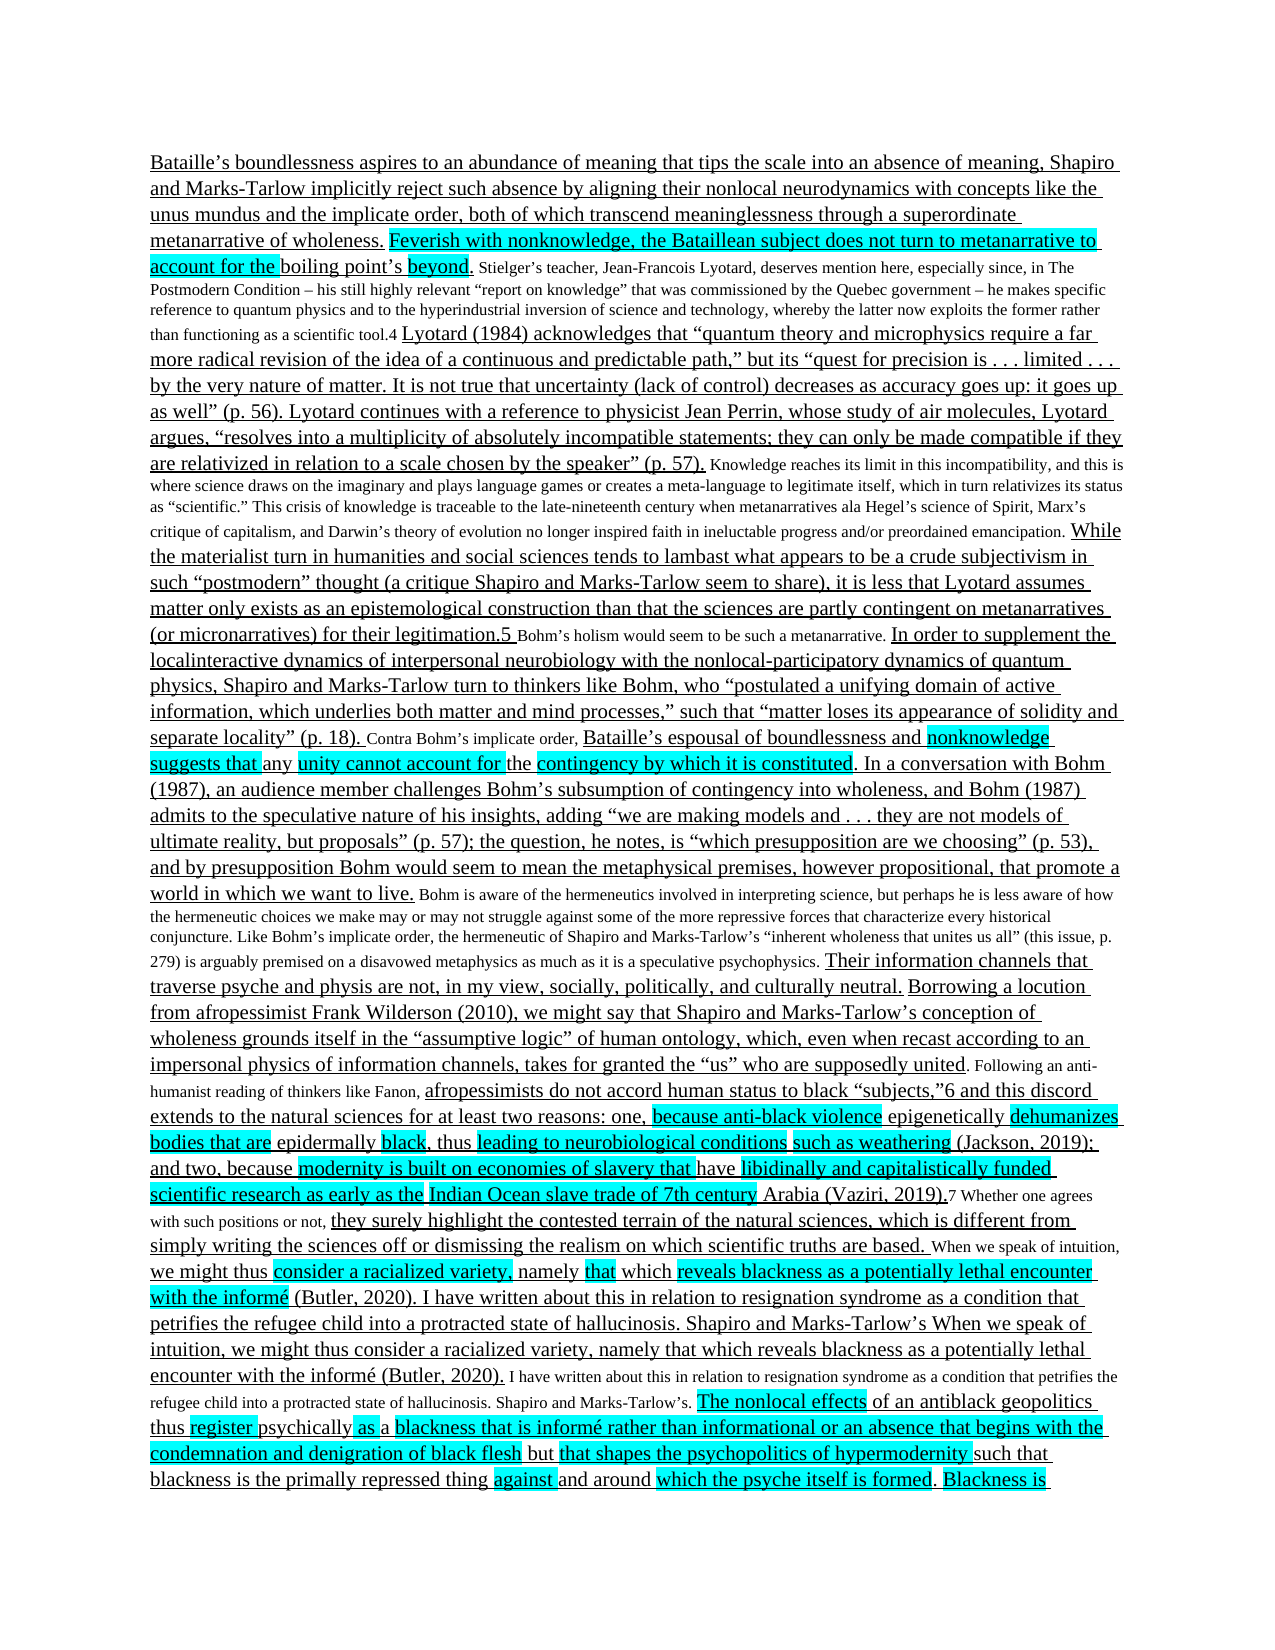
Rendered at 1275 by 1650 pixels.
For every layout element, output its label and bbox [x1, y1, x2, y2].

text [150, 150, 1125, 1491]
